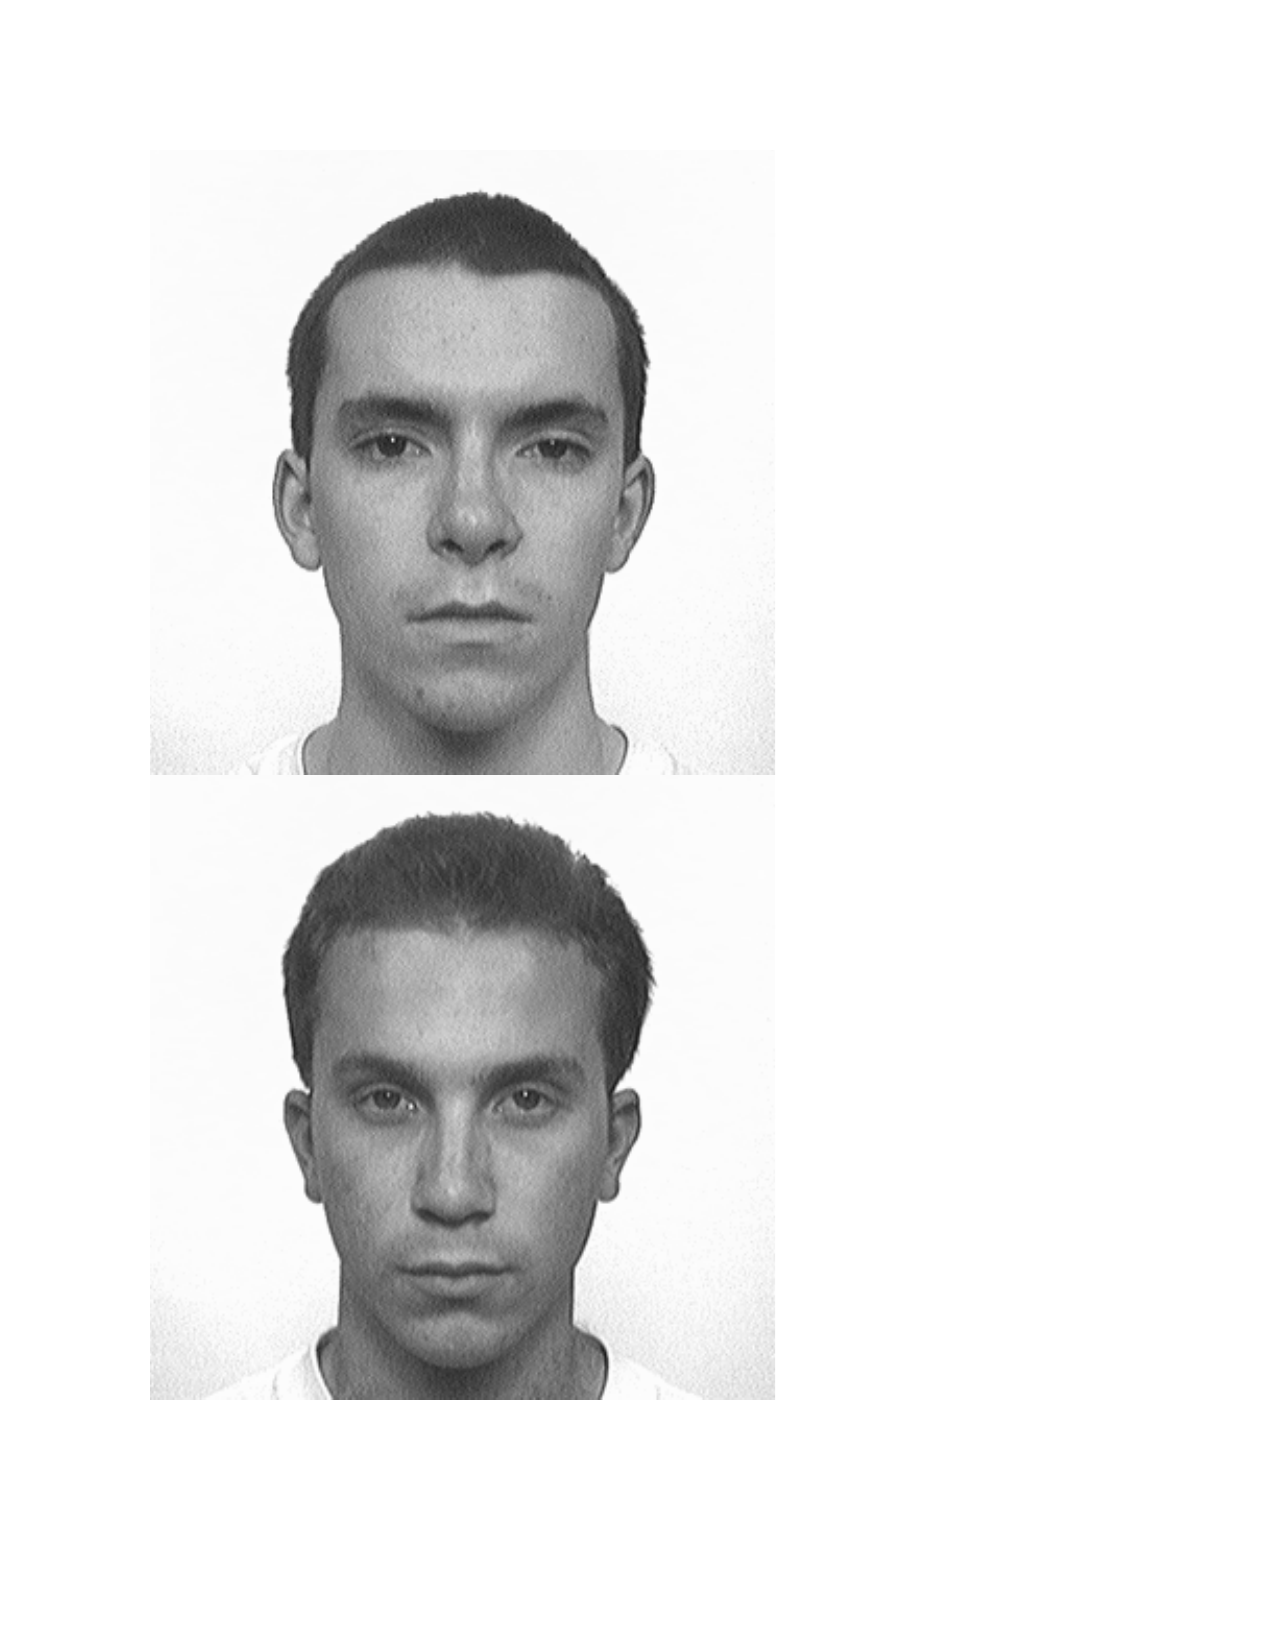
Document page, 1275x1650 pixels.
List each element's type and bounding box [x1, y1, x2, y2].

picture [150, 150, 775, 1400]
